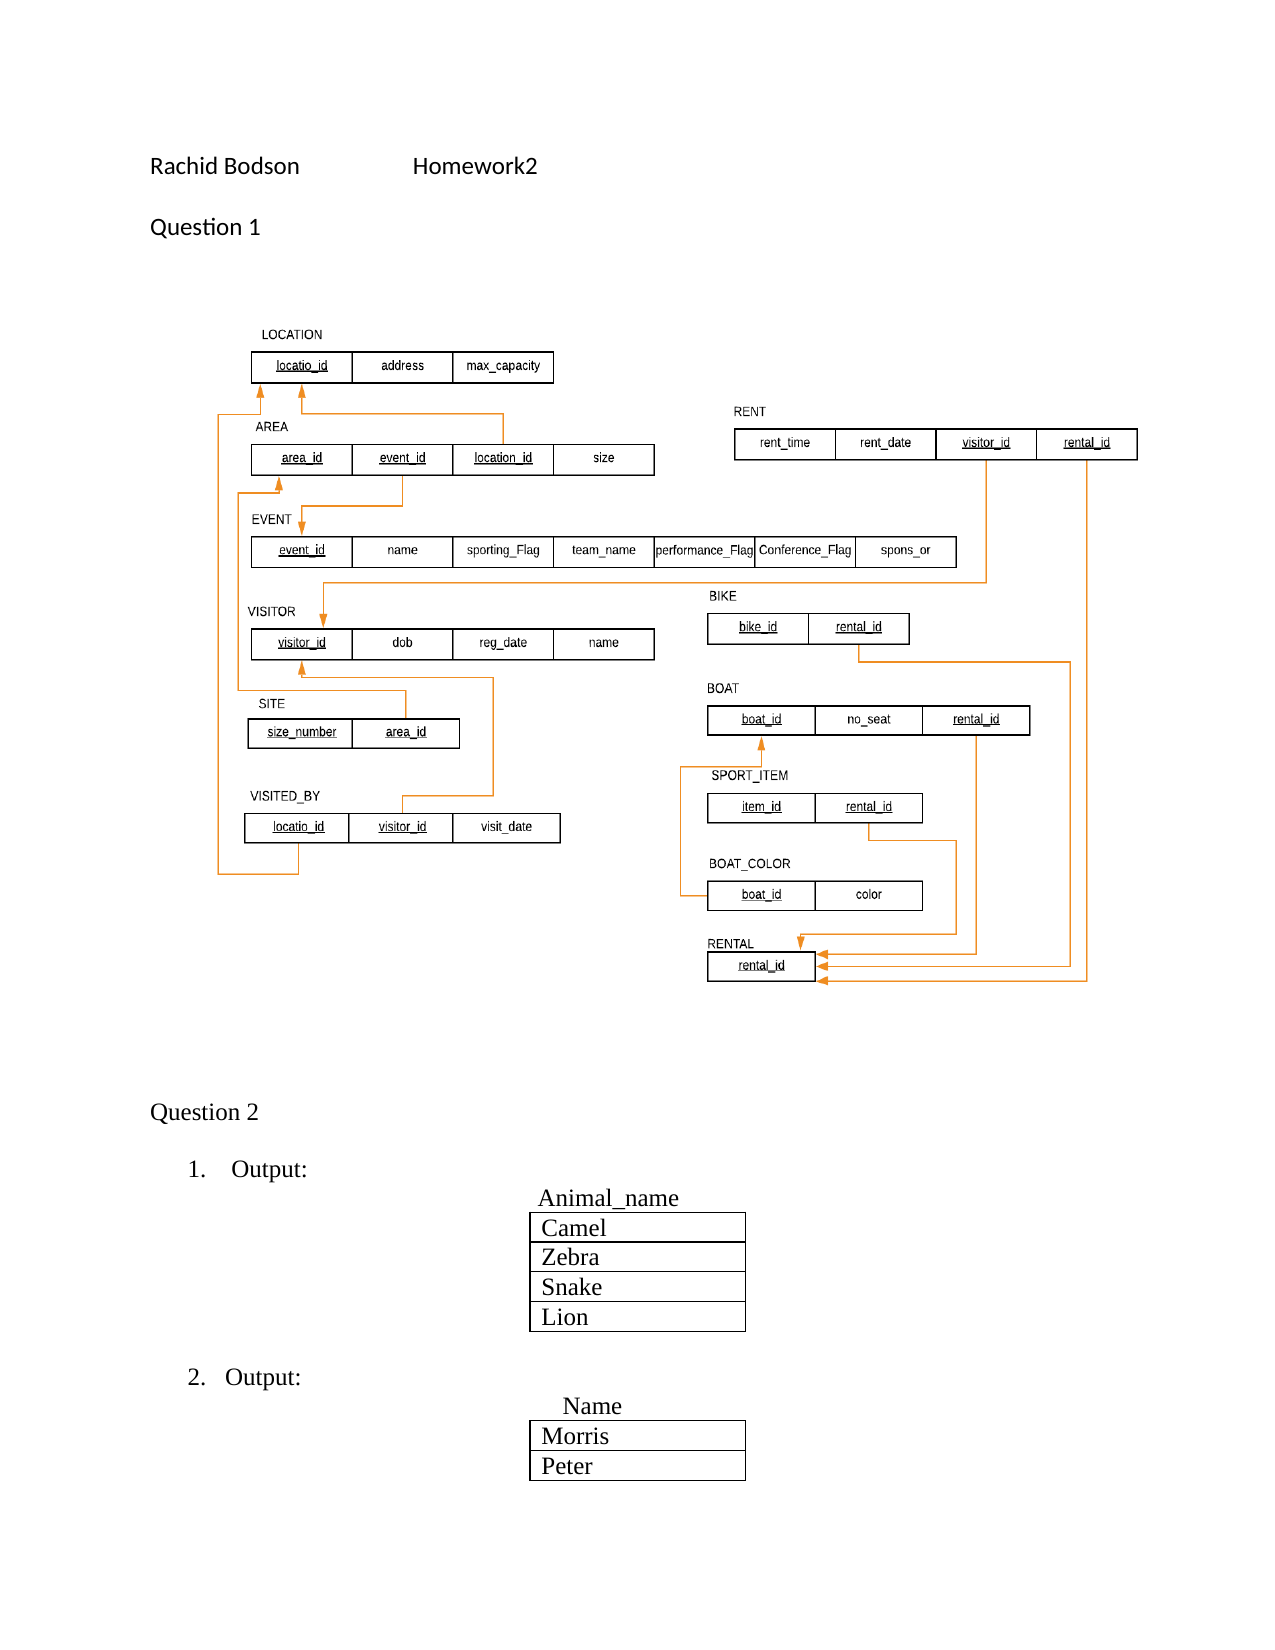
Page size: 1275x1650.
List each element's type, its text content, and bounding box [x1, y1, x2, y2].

list Output: [187, 1362, 1125, 1391]
table_cell Zebra [531, 1243, 745, 1271]
list Output: [187, 1154, 1125, 1183]
list Name [225, 1391, 1125, 1420]
table_cell Snake [531, 1272, 745, 1301]
table_cell Lion [531, 1302, 745, 1331]
table_header Camel [531, 1213, 745, 1241]
text Rachid Bodson Homework2 [150, 150, 1125, 181]
list Animal_name [225, 1183, 1125, 1212]
text Question 1 [150, 211, 1125, 242]
picture [150, 272, 1198, 1040]
table_header Morris [531, 1421, 745, 1450]
text Question 2 [150, 1097, 1125, 1125]
table_cell Peter [531, 1451, 745, 1479]
